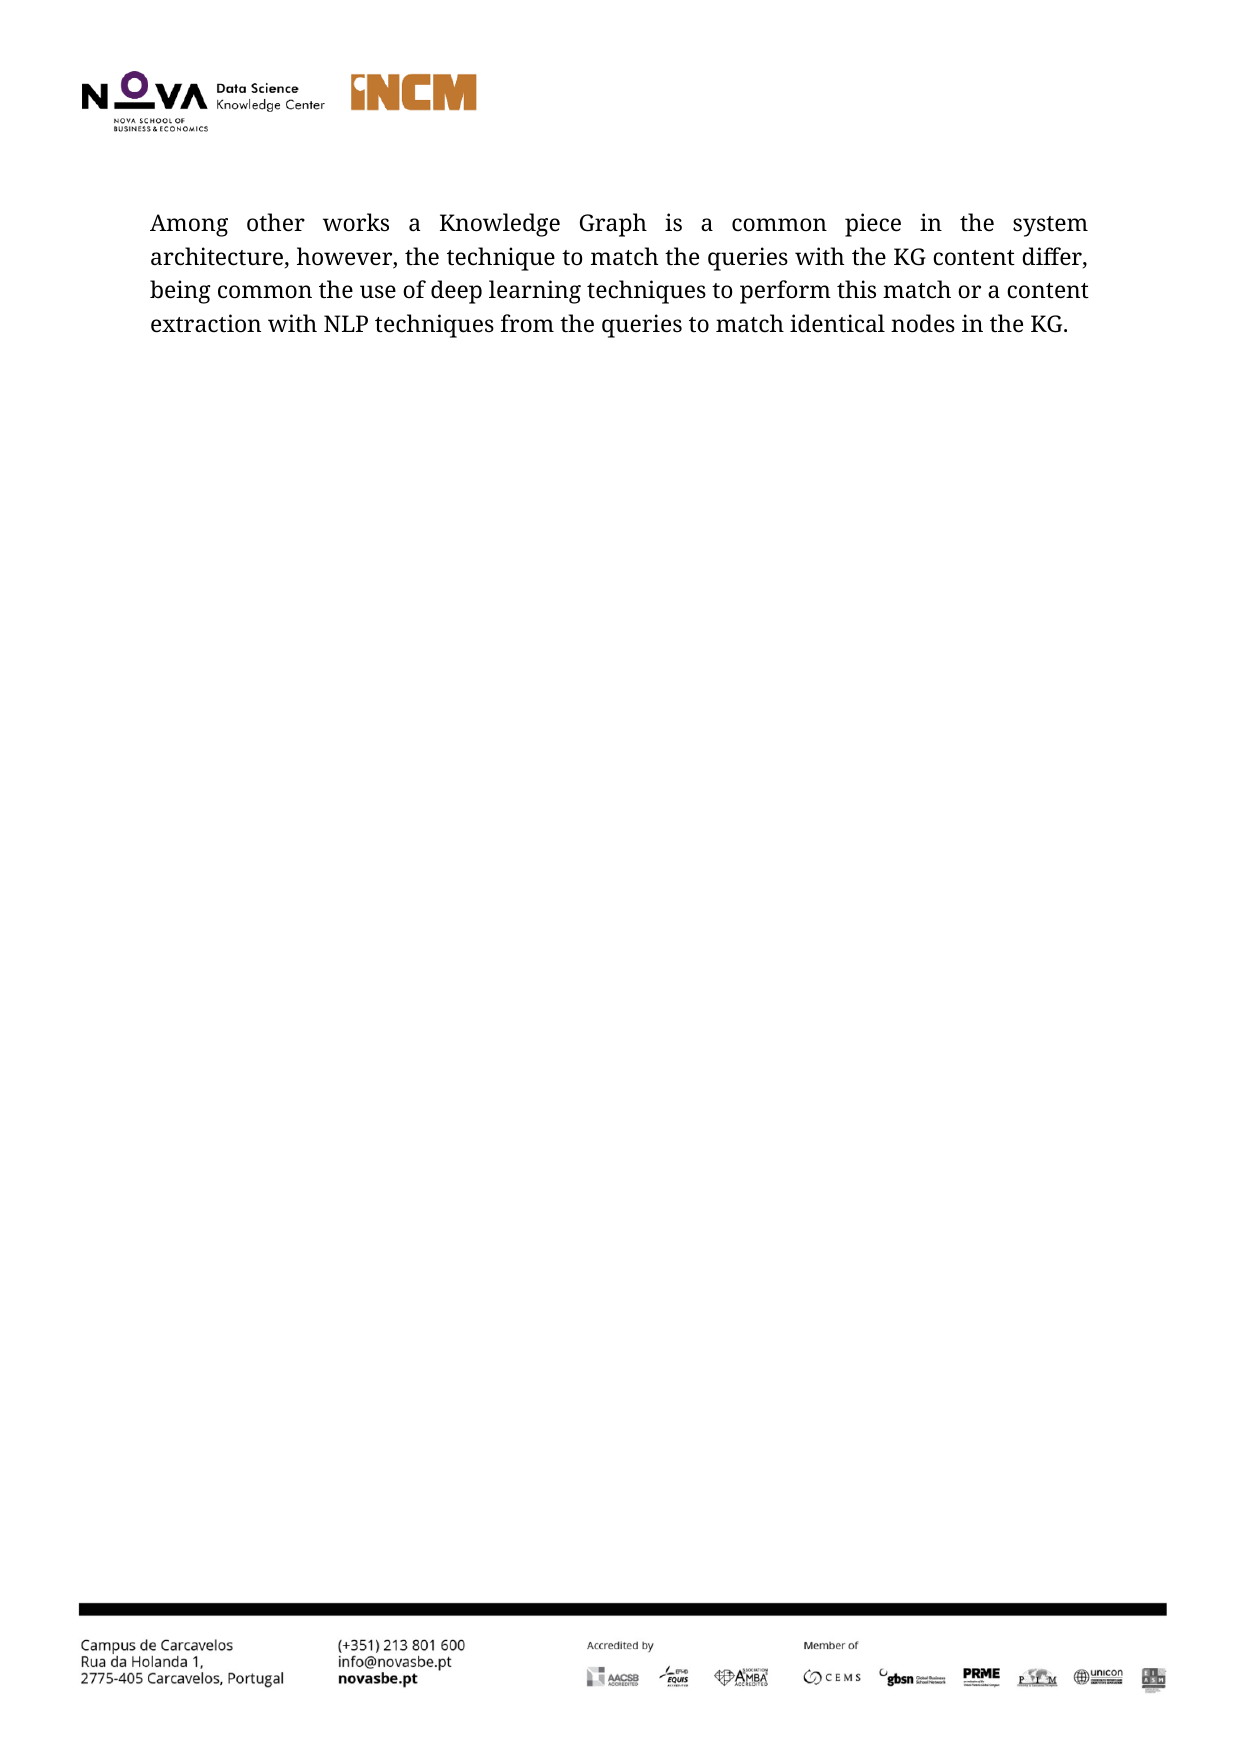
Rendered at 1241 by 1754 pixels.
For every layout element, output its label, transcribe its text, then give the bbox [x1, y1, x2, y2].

text Among other works a Knowledge Graph is a common piece in the system architecture, however, the technique to match the queries with the KG content differ, being common the use of deep learning techniques to perform this match or a content extraction with NLP techniques from the queries to match identical nodes in the KG. [150, 207, 1090, 339]
picture [75, 1601, 1170, 1723]
picture [59, 0, 523, 166]
